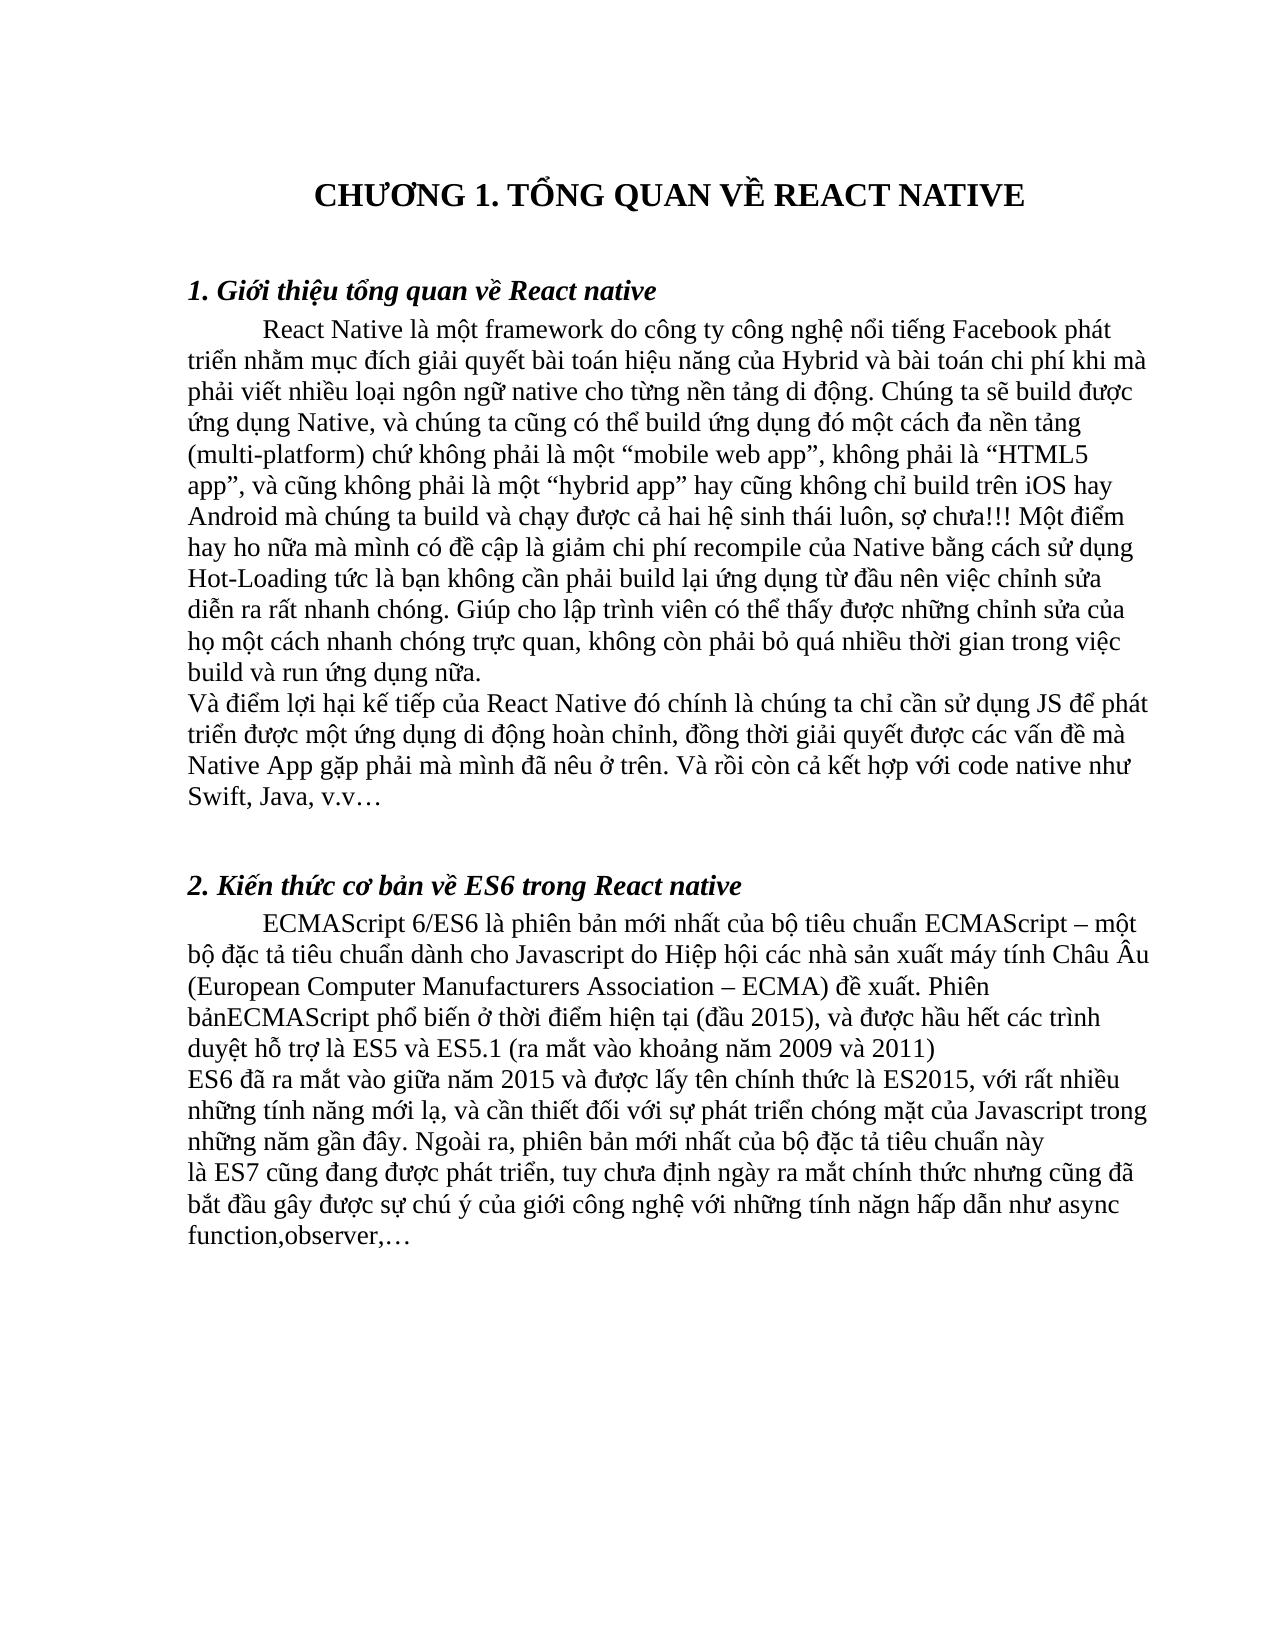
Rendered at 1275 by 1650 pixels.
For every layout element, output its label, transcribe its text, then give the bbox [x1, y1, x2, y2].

subtitle CHƯƠNG 1. TỔNG QUAN VỀ REACT NATIVE [187, 175, 1152, 213]
subtitle 1. Giới thiệu tổng quan về React native [187, 273, 1152, 307]
text ES6 đã ra mắt vào giữa năm 2015 và được lấy tên chính thức là ES2015, với rất nhiều những tính năng mới lạ, và cần thiết đối với sự phát triển chóng mặt của Javascript trong những năm gần đây. Ngoài ra, phiên bản mới nhất của bộ đặc tả tiêu chuẩn này là ES7 cũng đang được phát triển, tuy chưa định ngày ra mắt chính thức nhưng cũng đã bắt đầu gây được sự chú ý của giới công nghệ với những tính năgn hấp dẫn như async function,observer,… [187, 1063, 1152, 1250]
text Và điểm lợi hại kế tiếp của React Native đó chính là chúng ta chỉ cần sử dụng JS để phát triển được một ứng dụng di động hoàn chỉnh, đồng thời giải quyết được các vấn đề mà Native App gặp phải mà mình đã nêu ở trên. Và rồi còn cả kết hợp với code native như Swift, Java, v.v… [187, 687, 1152, 811]
text React Native là một framework do công ty công nghệ nổi tiếng Facebook phát triển nhằm mục đích giải quyết bài toán hiệu năng của Hybrid và bài toán chi phí khi mà phải viết nhiều loại ngôn ngữ native cho từng nền tảng di động. Chúng ta sẽ build được ứng dụng Native, và chúng ta cũng có thể build ứng dụng đó một cách đa nền tảng (multi-platform) chứ không phải là một “mobile web app”, không phải là “HTML5 app”, và cũng không phải là một “hybrid app” hay cũng không chỉ build trên iOS hay Android mà chúng ta build và chạy được cả hai hệ sinh thái luôn, sợ chưa!!! Một điểm hay ho nữa mà mình có đề cập là giảm chi phí recompile của Native bằng cách sử dụng Hot-Loading tức là bạn không cần phải build lại ứng dụng từ đầu nên việc chỉnh sửa diễn ra rất nhanh chóng. Giúp cho lập trình viên có thể thấy được những chỉnh sửa của họ một cách nhanh chóng trực quan, không còn phải bỏ quá nhiều thời gian trong việc build và run ứng dụng nữa. [187, 313, 1152, 687]
text ECMAScript 6/ES6 là phiên bản mới nhất của bộ tiêu chuẩn ECMAScript – một bộ đặc tả tiêu chuẩn dành cho Javascript do Hiệp hội các nhà sản xuất máy tính Châu Âu (European Computer Manufacturers Association – ECMA) đề xuất. Phiên bảnECMAScript phổ biến ở thời điểm hiện tại (đầu 2015), và được hầu hết các trình duyệt hỗ trợ là ES5 và ES5.1 (ra mắt vào khoảng năm 2009 và 2011) [187, 907, 1152, 1063]
subtitle 2. Kiến thức cơ bản về ES6 trong React native [187, 868, 1152, 901]
